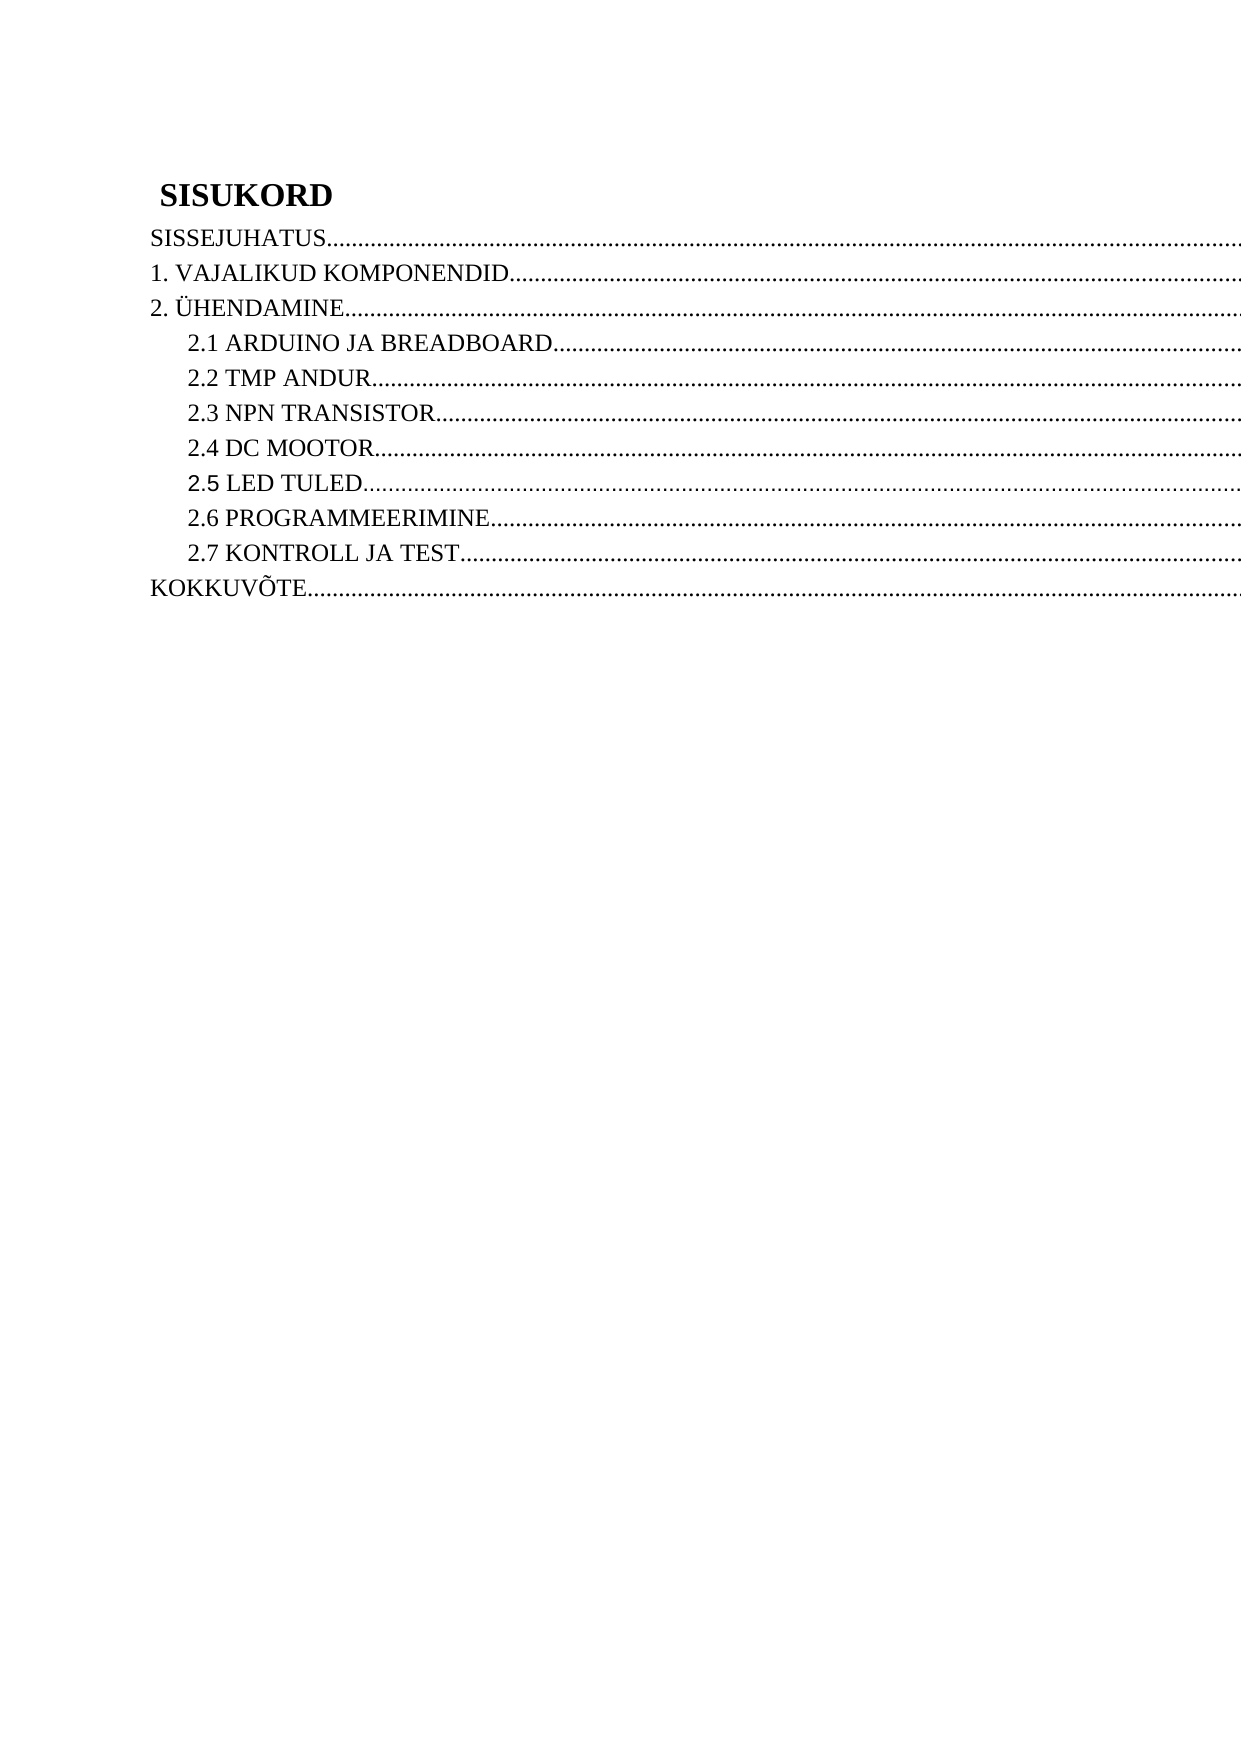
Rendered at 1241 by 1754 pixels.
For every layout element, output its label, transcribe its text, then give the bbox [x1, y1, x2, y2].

text SISUKORD [159, 175, 1090, 213]
